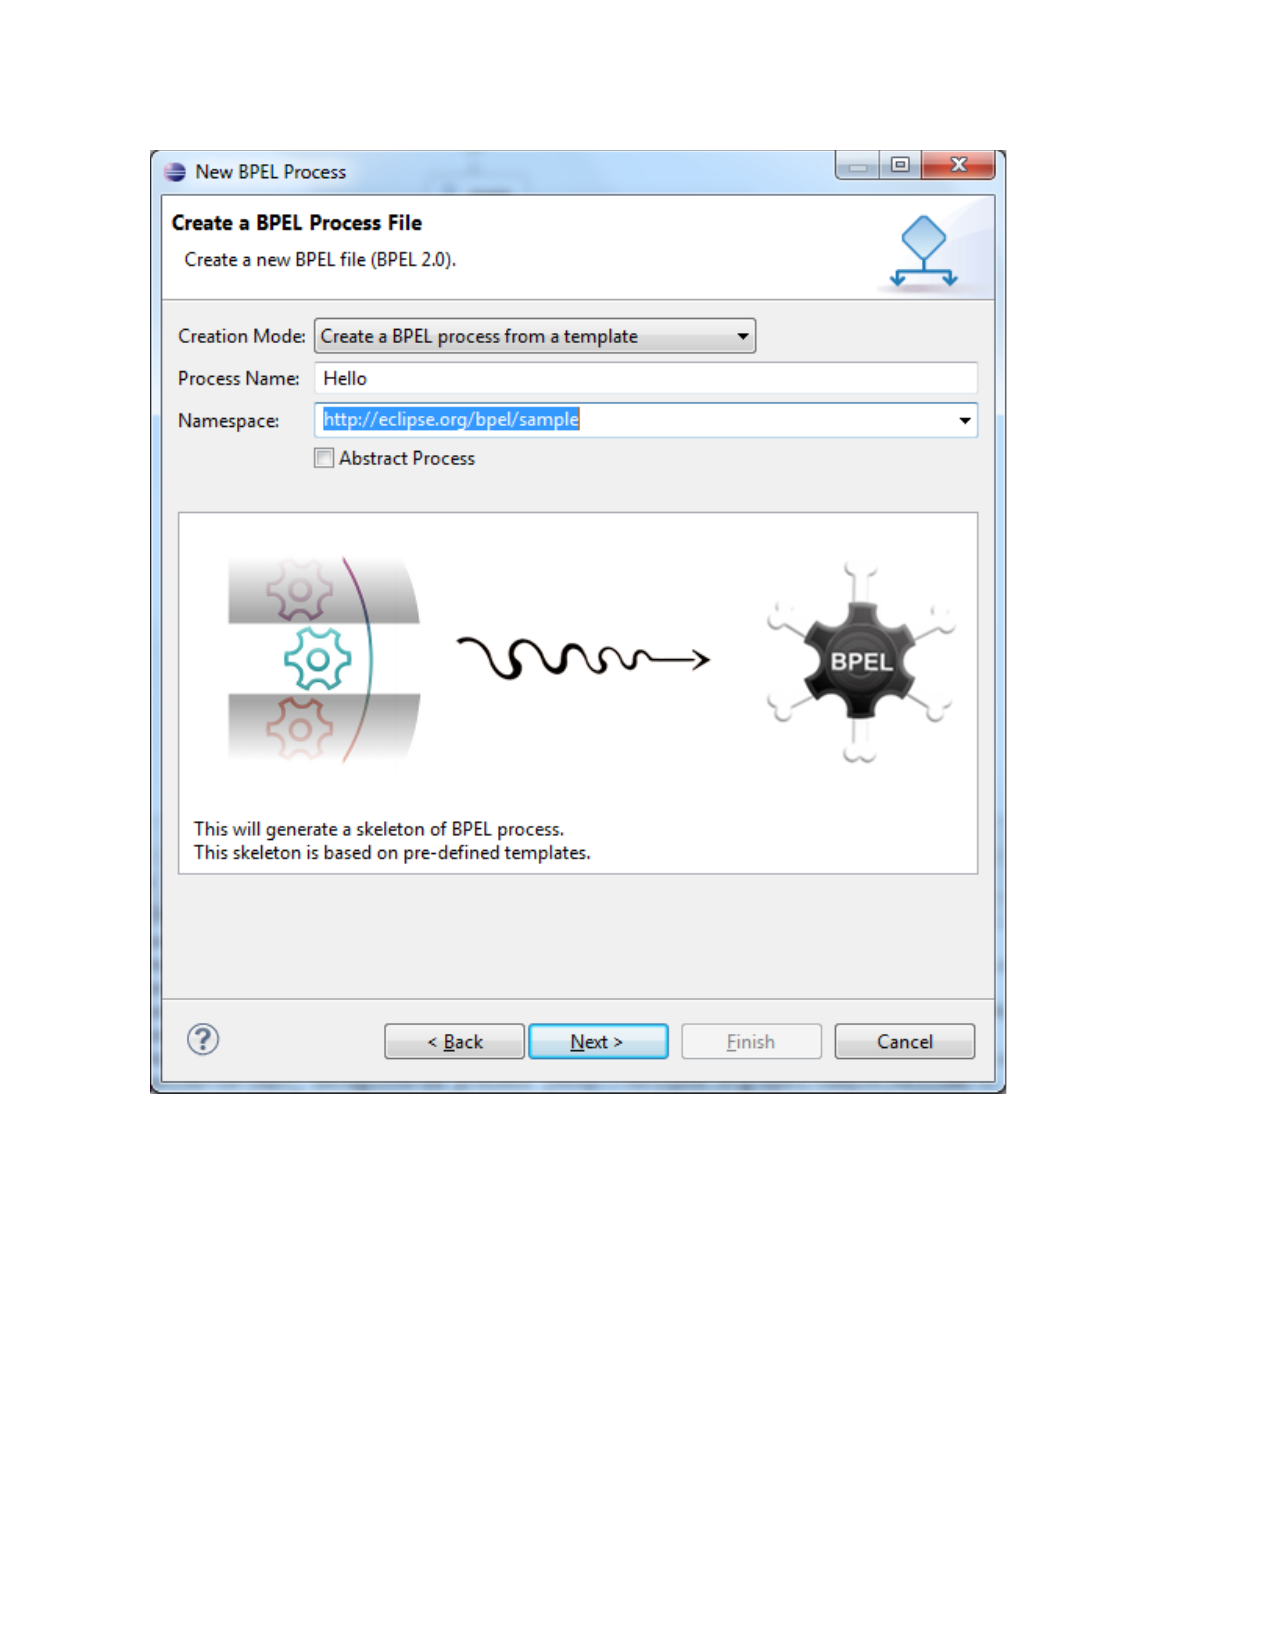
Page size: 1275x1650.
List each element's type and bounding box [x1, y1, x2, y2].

picture [150, 150, 1007, 1094]
